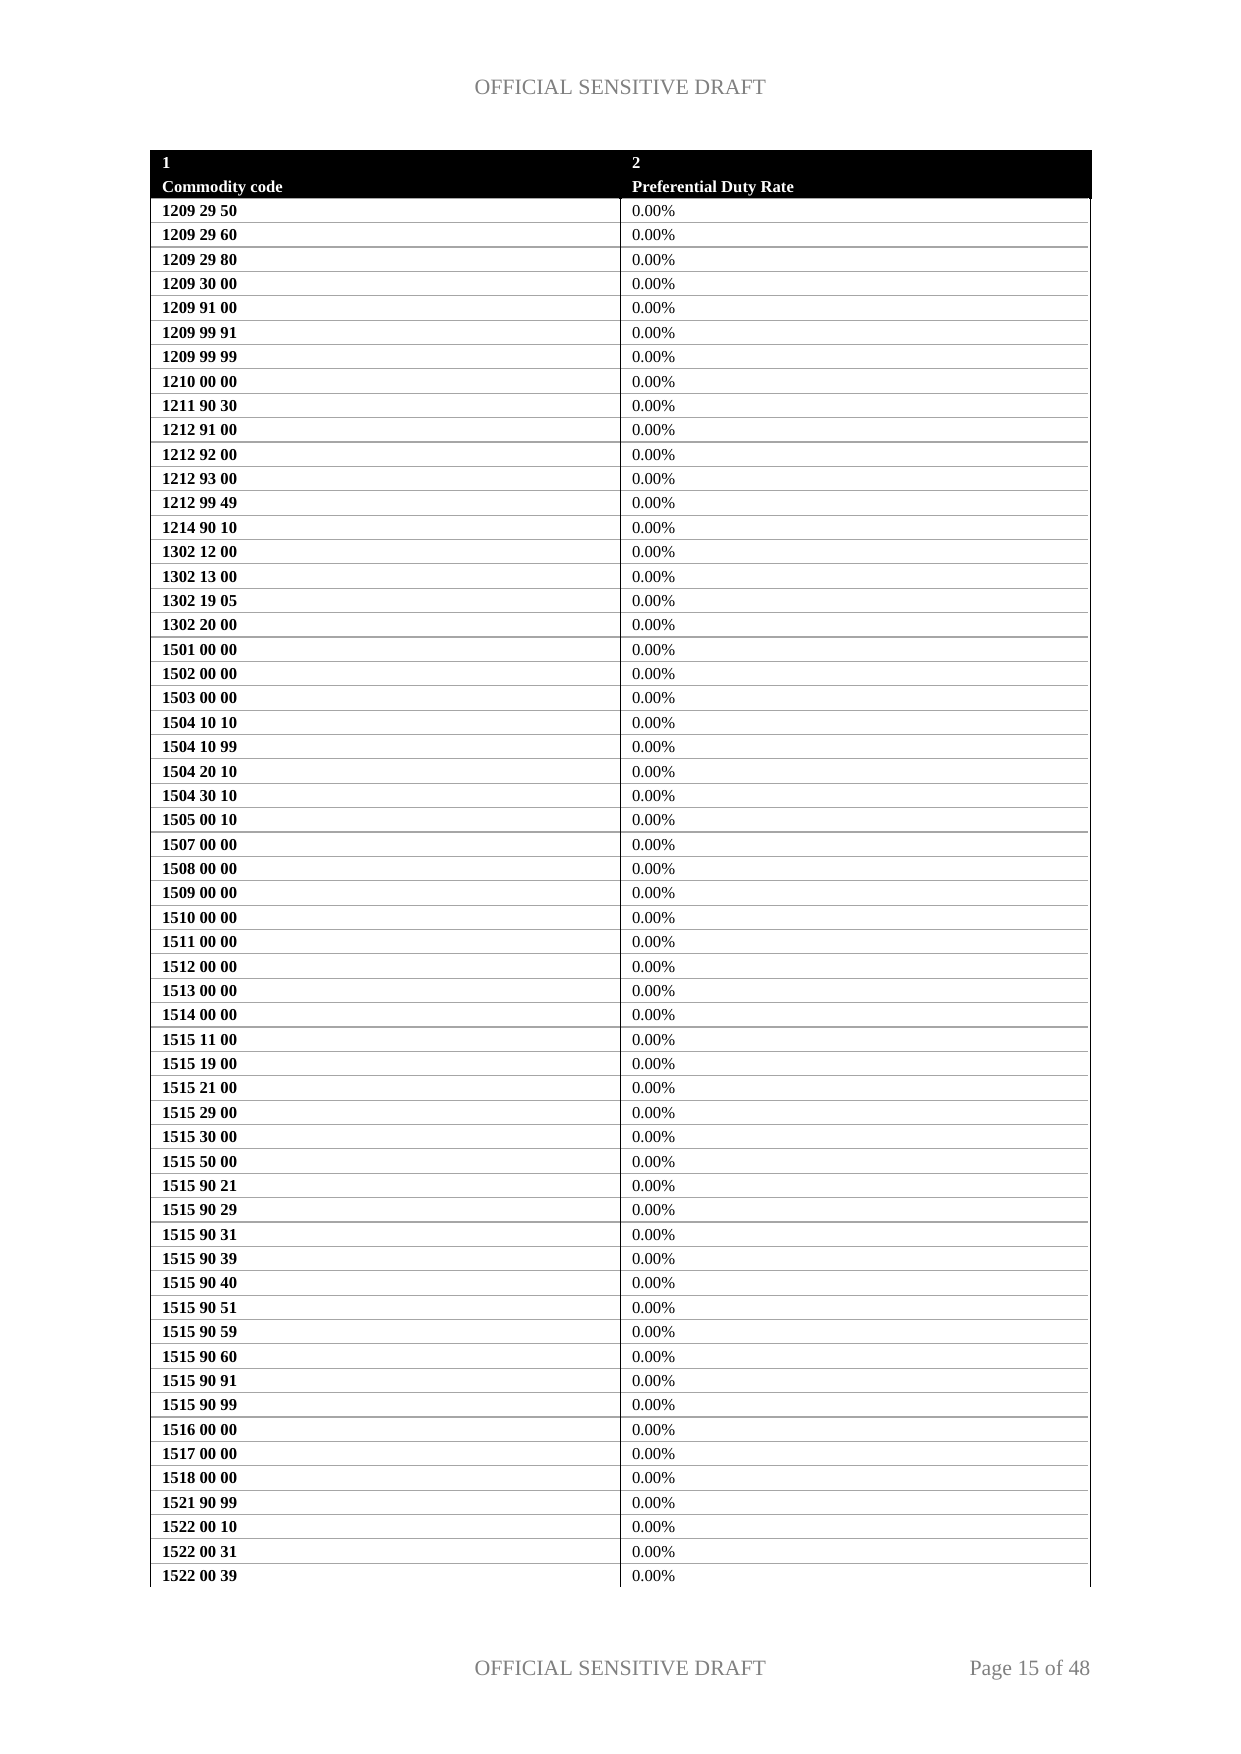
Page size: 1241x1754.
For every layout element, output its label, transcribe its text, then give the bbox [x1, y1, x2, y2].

table_cell 1209 99 99 [151, 345, 620, 368]
table_cell 0.00% [621, 1368, 1090, 1392]
table_cell Preferential Duty Rate [622, 174, 1089, 198]
table_cell 1515 90 29 [151, 1198, 620, 1221]
table_cell 1515 29 00 [151, 1101, 620, 1124]
table_cell 0.00% [621, 344, 1090, 368]
table_cell 1505 00 10 [151, 808, 620, 831]
table_cell 1515 90 51 [151, 1296, 620, 1319]
table_cell 0.00% [621, 831, 1090, 856]
table_cell 1515 50 00 [151, 1149, 620, 1173]
table_cell 1522 00 39 [151, 1564, 620, 1587]
table_cell 0.00% [621, 1221, 1090, 1246]
table_cell 1302 19 05 [151, 589, 620, 612]
table_cell 0.00% [621, 490, 1090, 514]
table_cell 1511 00 00 [151, 930, 620, 953]
table_cell 0.00% [621, 515, 1090, 539]
table_cell 1515 21 00 [151, 1076, 620, 1099]
table_cell 1515 30 00 [151, 1125, 620, 1148]
table_cell 1212 92 00 [151, 443, 620, 466]
table_cell 1504 30 10 [151, 784, 620, 807]
table_cell 0.00% [621, 1100, 1090, 1124]
table_cell 0.00% [621, 1538, 1090, 1563]
table_cell 1522 00 10 [151, 1515, 620, 1538]
table_cell 0.00% [621, 393, 1090, 417]
table_cell 1209 91 00 [151, 296, 620, 319]
table_cell 1515 11 00 [151, 1028, 620, 1051]
table_cell 1504 10 10 [151, 711, 620, 734]
table_cell 1212 91 00 [151, 418, 620, 441]
table_cell 0.00% [621, 222, 1090, 246]
table_cell 0.00% [621, 661, 1090, 685]
table_cell 1212 93 00 [151, 467, 620, 490]
table_cell 0.00% [621, 758, 1090, 783]
table_cell 0.00% [621, 198, 1090, 222]
table_cell 1518 00 00 [151, 1466, 620, 1489]
table_cell 1508 00 00 [151, 857, 620, 880]
table_cell 1515 90 31 [151, 1223, 620, 1246]
table_cell 0.00% [621, 1270, 1090, 1294]
table_cell 1513 00 00 [151, 979, 620, 1002]
table_cell 1515 90 60 [151, 1344, 620, 1368]
table_cell 0.00% [621, 856, 1090, 880]
table_cell 1510 00 00 [151, 906, 620, 929]
table_cell 0.00% [621, 246, 1090, 271]
table_cell 0.00% [621, 636, 1090, 661]
table_cell 1214 90 10 [151, 516, 620, 539]
table_cell 0.00% [621, 1246, 1090, 1270]
table_cell 0.00% [621, 1124, 1090, 1148]
table_cell 1209 29 60 [151, 223, 620, 246]
table_cell 0.00% [621, 295, 1090, 319]
table_cell 0.00% [621, 807, 1090, 831]
table_cell 1515 90 99 [151, 1393, 620, 1416]
table_cell 1515 90 91 [151, 1369, 620, 1392]
table_cell 0.00% [621, 710, 1090, 734]
table_cell 1209 29 80 [151, 248, 620, 271]
table_cell 1209 99 91 [151, 321, 620, 344]
table_cell 0.00% [621, 783, 1090, 807]
table_cell 0.00% [621, 880, 1090, 904]
table_cell 0.00% [621, 1416, 1090, 1441]
table_cell 1504 20 10 [151, 759, 620, 783]
table_cell 0.00% [621, 1343, 1090, 1368]
table_cell 1515 90 21 [151, 1174, 620, 1197]
table_header 1 [151, 151, 619, 174]
table_cell 1516 00 00 [151, 1418, 620, 1441]
table_cell 0.00% [621, 563, 1090, 588]
table_cell 0.00% [621, 441, 1090, 466]
table_cell 1507 00 00 [151, 833, 620, 856]
table_cell 1302 12 00 [151, 540, 620, 563]
table_cell 0.00% [621, 588, 1090, 612]
table_cell 0.00% [621, 1441, 1090, 1465]
table_cell 0.00% [621, 734, 1090, 758]
table_cell 1522 00 31 [151, 1539, 620, 1563]
table_cell 1302 13 00 [151, 564, 620, 588]
table_cell 0.00% [621, 612, 1090, 636]
table_cell 0.00% [621, 1563, 1090, 1587]
table_cell 0.00% [621, 1148, 1090, 1173]
table_cell 0.00% [621, 929, 1090, 953]
table_cell 0.00% [621, 1319, 1090, 1343]
table_header 2 [622, 151, 1089, 174]
table_cell 1515 90 39 [151, 1247, 620, 1270]
table_cell 1502 00 00 [151, 662, 620, 685]
table_cell 1515 90 59 [151, 1320, 620, 1343]
table_cell 0.00% [621, 1026, 1090, 1051]
table_cell 1302 20 00 [151, 613, 620, 636]
table_cell 0.00% [621, 1465, 1090, 1489]
table_cell 0.00% [621, 685, 1090, 709]
table_cell 1211 90 30 [151, 394, 620, 417]
table_cell Commodity code [151, 174, 619, 198]
table_cell 1515 90 40 [151, 1271, 620, 1294]
table_cell 1209 29 50 [151, 199, 620, 222]
table_cell 0.00% [621, 271, 1090, 295]
table_cell 1210 00 00 [151, 369, 620, 393]
table_cell 0.00% [621, 1002, 1090, 1026]
table_cell 1514 00 00 [151, 1003, 620, 1026]
table_cell 0.00% [621, 953, 1090, 978]
table_cell 0.00% [621, 1490, 1090, 1514]
table_cell 0.00% [621, 466, 1090, 490]
table_cell 1209 30 00 [151, 272, 620, 295]
table_cell 0.00% [621, 368, 1090, 393]
table_cell 0.00% [621, 1051, 1090, 1075]
table_cell 0.00% [621, 1173, 1090, 1197]
table_cell 0.00% [621, 905, 1090, 929]
table_cell 0.00% [621, 1075, 1090, 1099]
table_cell 1512 00 00 [151, 954, 620, 978]
table_cell 1212 99 49 [151, 491, 620, 514]
table_cell 1517 00 00 [151, 1442, 620, 1465]
table_cell 0.00% [621, 1514, 1090, 1538]
table_cell 0.00% [621, 417, 1090, 441]
table_cell 0.00% [621, 320, 1090, 344]
table_cell 0.00% [621, 1295, 1090, 1319]
table_cell 1503 00 00 [151, 686, 620, 709]
table_cell 0.00% [621, 1392, 1090, 1416]
table_cell 1501 00 00 [151, 638, 620, 661]
table_cell 1504 10 99 [151, 735, 620, 758]
table_cell 1515 19 00 [151, 1052, 620, 1075]
table_cell 0.00% [621, 1197, 1090, 1221]
table_cell 1509 00 00 [151, 881, 620, 904]
table_cell 0.00% [621, 978, 1090, 1002]
table_cell 1521 90 99 [151, 1491, 620, 1514]
table_cell 0.00% [621, 539, 1090, 563]
